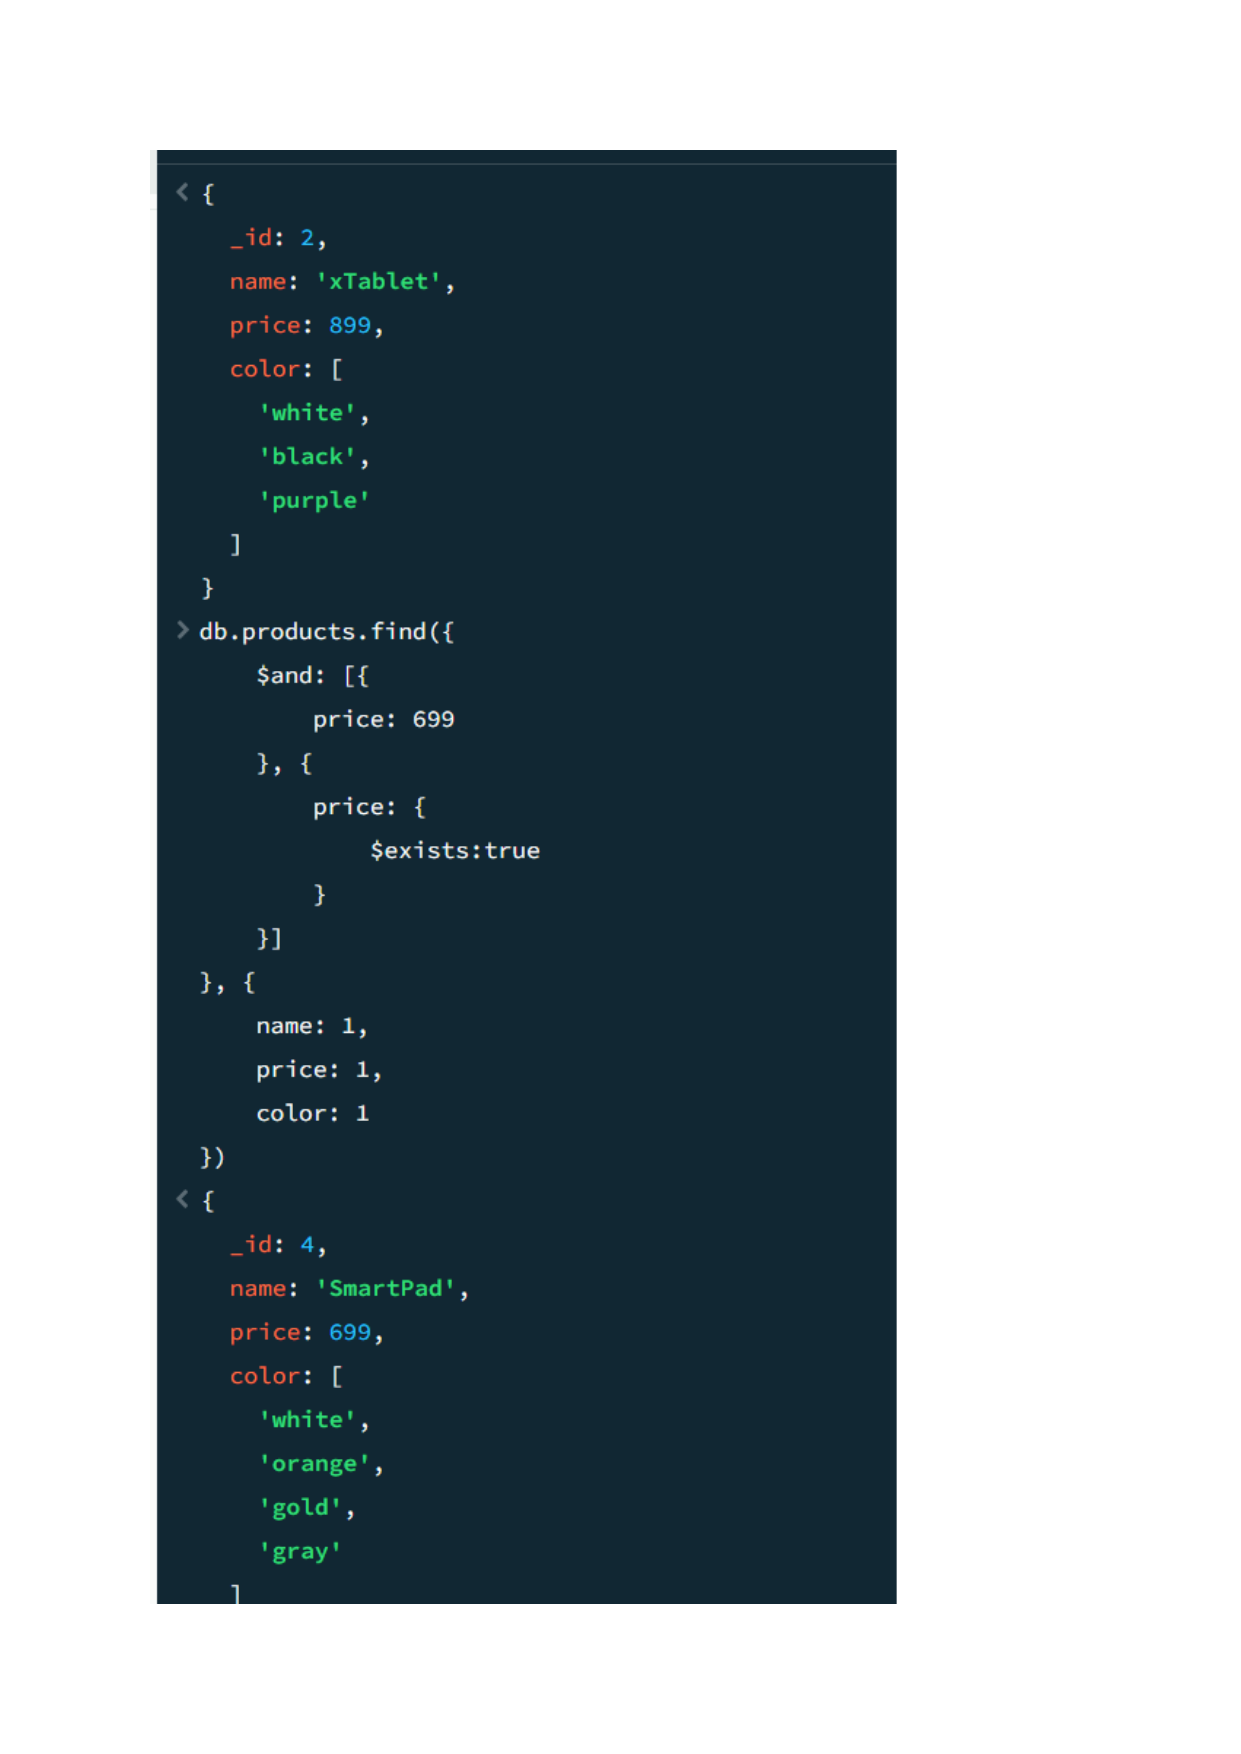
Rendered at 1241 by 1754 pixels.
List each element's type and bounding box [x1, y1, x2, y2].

picture [150, 150, 897, 1604]
